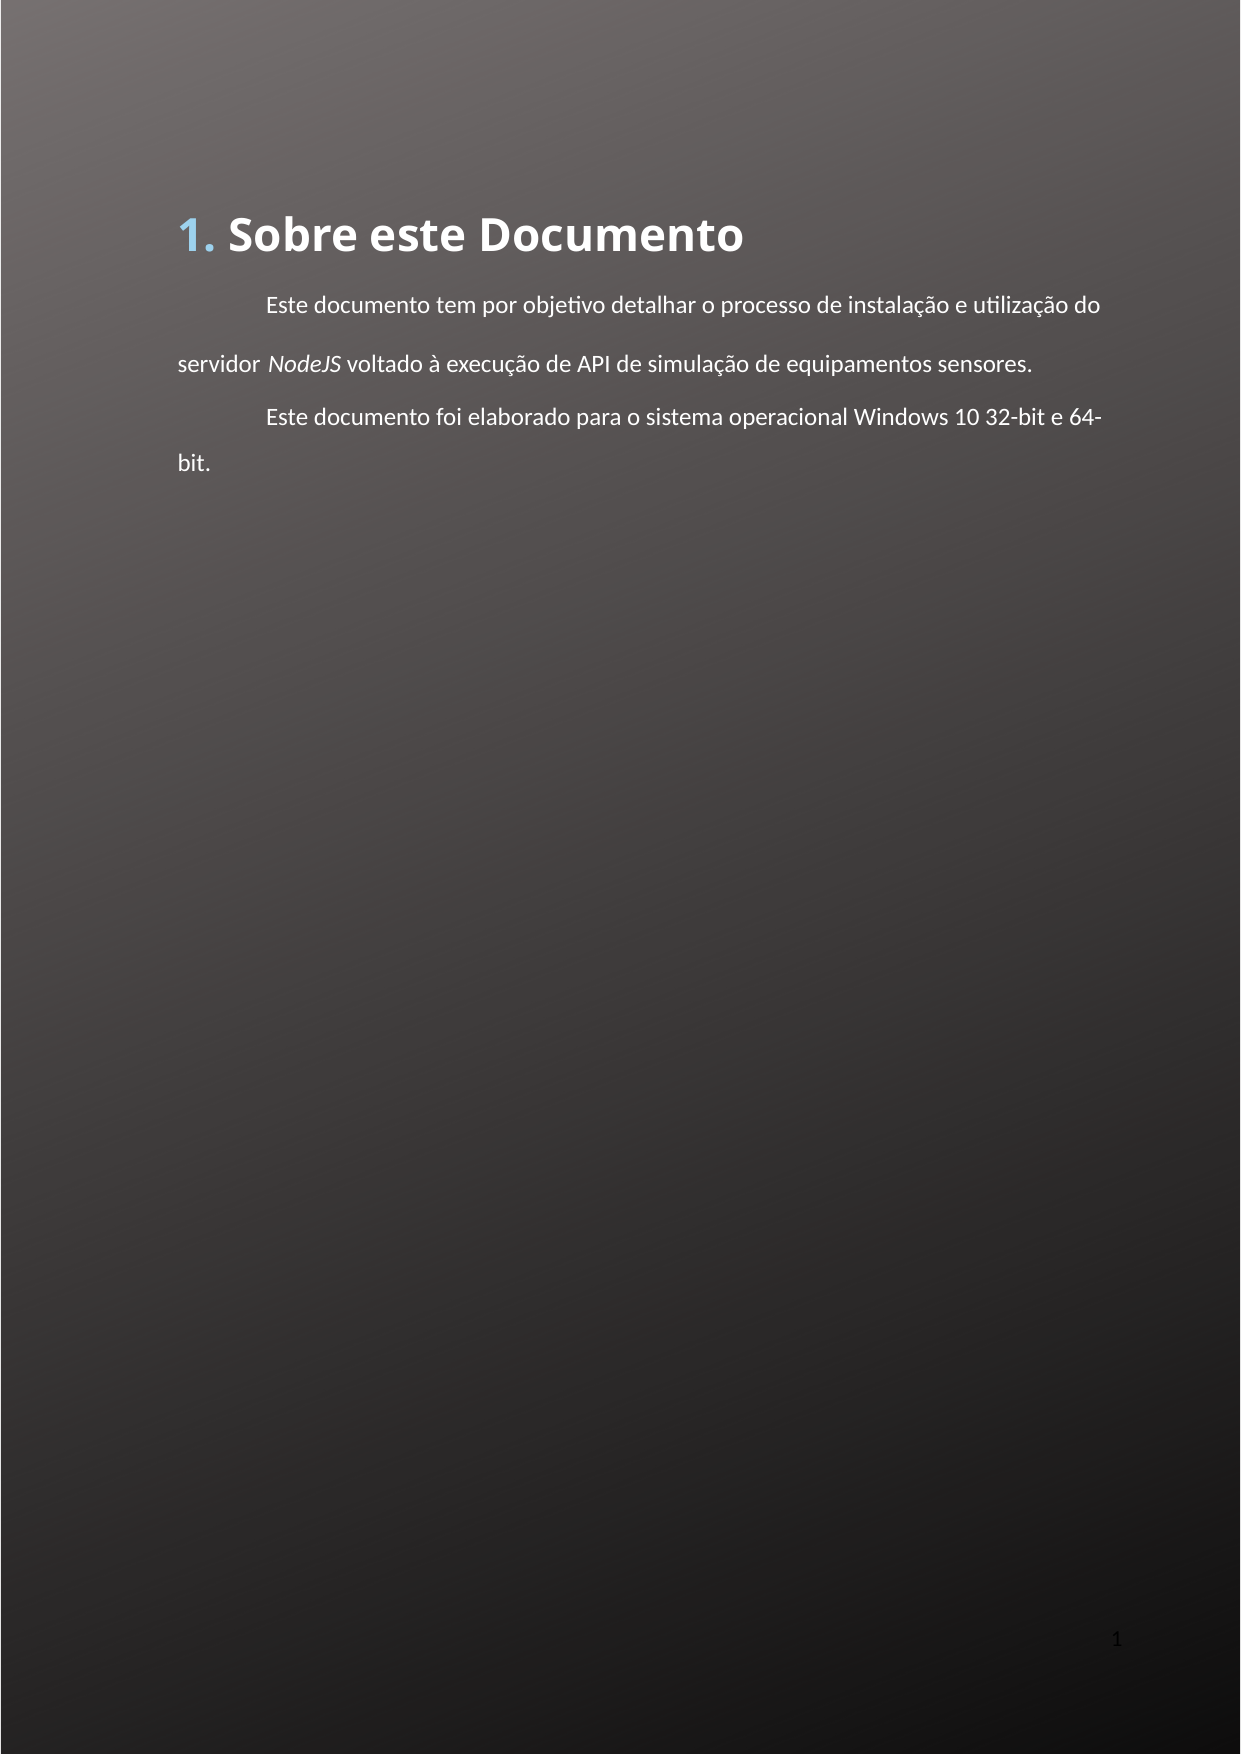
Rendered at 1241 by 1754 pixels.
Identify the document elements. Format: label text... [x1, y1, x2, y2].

text Este documento tem por objetivo detalhar o processo de instalação e utilização do servidor NodeJS voltado à execução de API de simulação de equipamentos sensores. [177, 289, 1122, 381]
subtitle 1. Sobre este Documento [177, 202, 1122, 264]
text Este documento foi elaborado para o sistema operacional Windows 10 32-bit e 64-bit. [177, 401, 1122, 478]
picture [0, 0, 1241, 1754]
